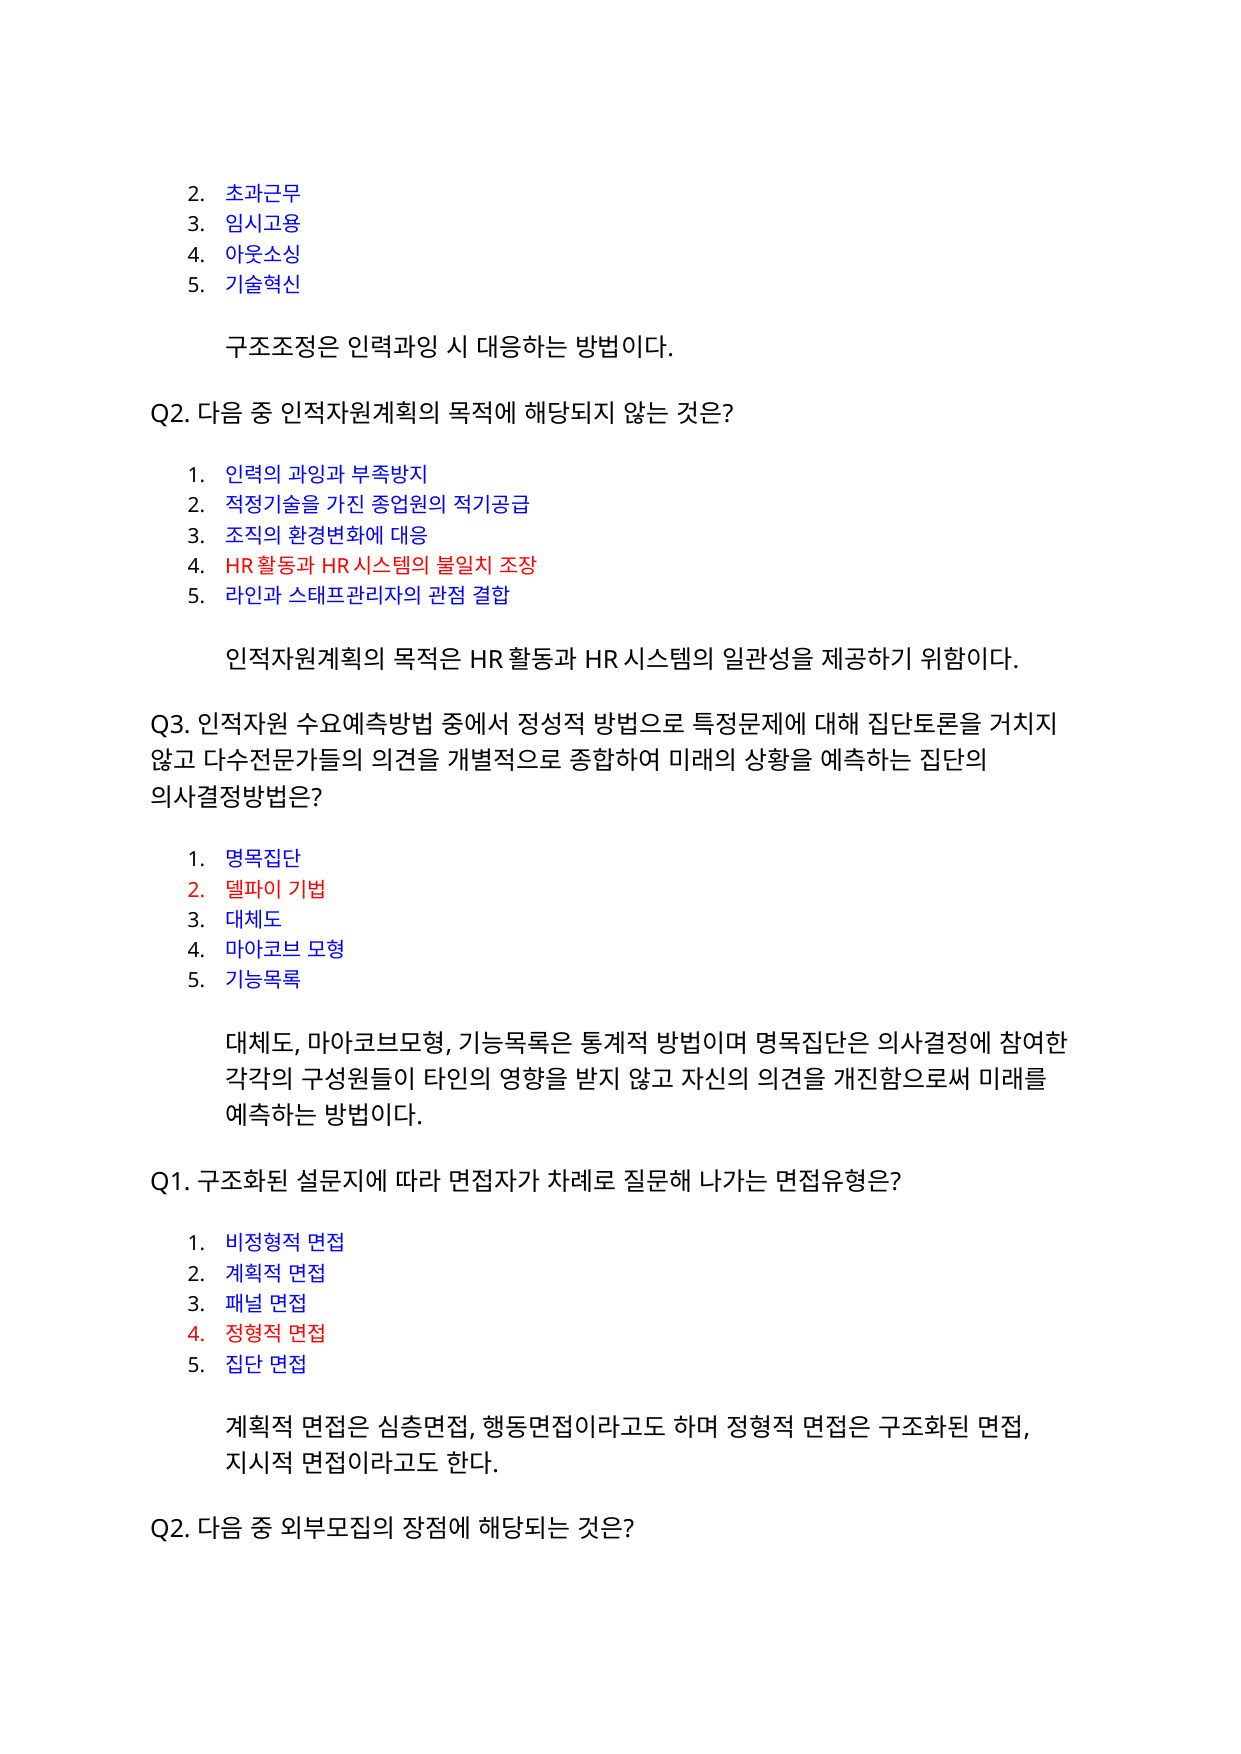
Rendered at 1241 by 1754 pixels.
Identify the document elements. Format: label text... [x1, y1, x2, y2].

list 비정형적 면접 [187, 1227, 1090, 1257]
list 패널 면접 [187, 1287, 1090, 1317]
list 정형적 면접 [187, 1317, 1090, 1348]
list 아웃소싱 [187, 238, 1090, 268]
list 마아코브 모형 [187, 933, 1090, 964]
list 명목집단 [187, 842, 1090, 873]
list 라인과 스태프관리자의 관점 결합 [187, 580, 1090, 610]
text 대체도, 마아코브모형, 기능목록은 통계적 방법이며 명목집단은 의사결정에 참여한 각각의 구성원들이 타인의 영향을 받지 않고 자신의 의견을 개진함으로써 미래를 예측하는 방법이다. [225, 1023, 1090, 1132]
list 인력의 과잉과 부족방지 [187, 458, 1090, 489]
text 구조조정은 인력과잉 시 대응하는 방법이다. [225, 328, 1090, 364]
list 대체도 [187, 903, 1090, 933]
text 계획적 면접은 심층면접, 행동면접이라고도 하며 정형적 면접은 구조화된 면접, 지시적 면접이라고도 한다. [225, 1407, 1090, 1480]
list HR활동과 HR시스템의 불일치 조장 [187, 549, 1090, 580]
list 계획적 면접 [187, 1257, 1090, 1287]
list 집단 면접 [187, 1348, 1090, 1378]
text Q3. 인적자원 수요예측방법 중에서 정성적 방법으로 특정문제에 대해 집단토론을 거치지 않고 다수전문가들의 의견을 개별적으로 종합하여 미래의 상황을 예측하는 집단의 의사결정방법은? [150, 704, 1090, 813]
text Q1. 구조화된 설문지에 따라 면접자가 차례로 질문해 나가는 면접유형은? [150, 1161, 1090, 1197]
text Q2. 다음 중 인적자원계획의 목적에 해당되지 않는 것은? [150, 393, 1090, 429]
list 기능목록 [187, 964, 1090, 994]
list 델파이 기법 [187, 873, 1090, 903]
list 조직의 환경변화에 대응 [187, 519, 1090, 549]
list 적정기술을 가진 종업원의 적기공급 [187, 489, 1090, 519]
list 초과근무 [187, 177, 1090, 207]
list 기술혁신 [187, 268, 1090, 298]
list 임시고용 [187, 207, 1090, 238]
text Q2. 다음 중 외부모집의 장점에 해당되는 것은? [150, 1509, 1090, 1545]
text 인적자원계획의 목적은 HR활동과 HR시스템의 일관성을 제공하기 위함이다. [225, 639, 1090, 675]
